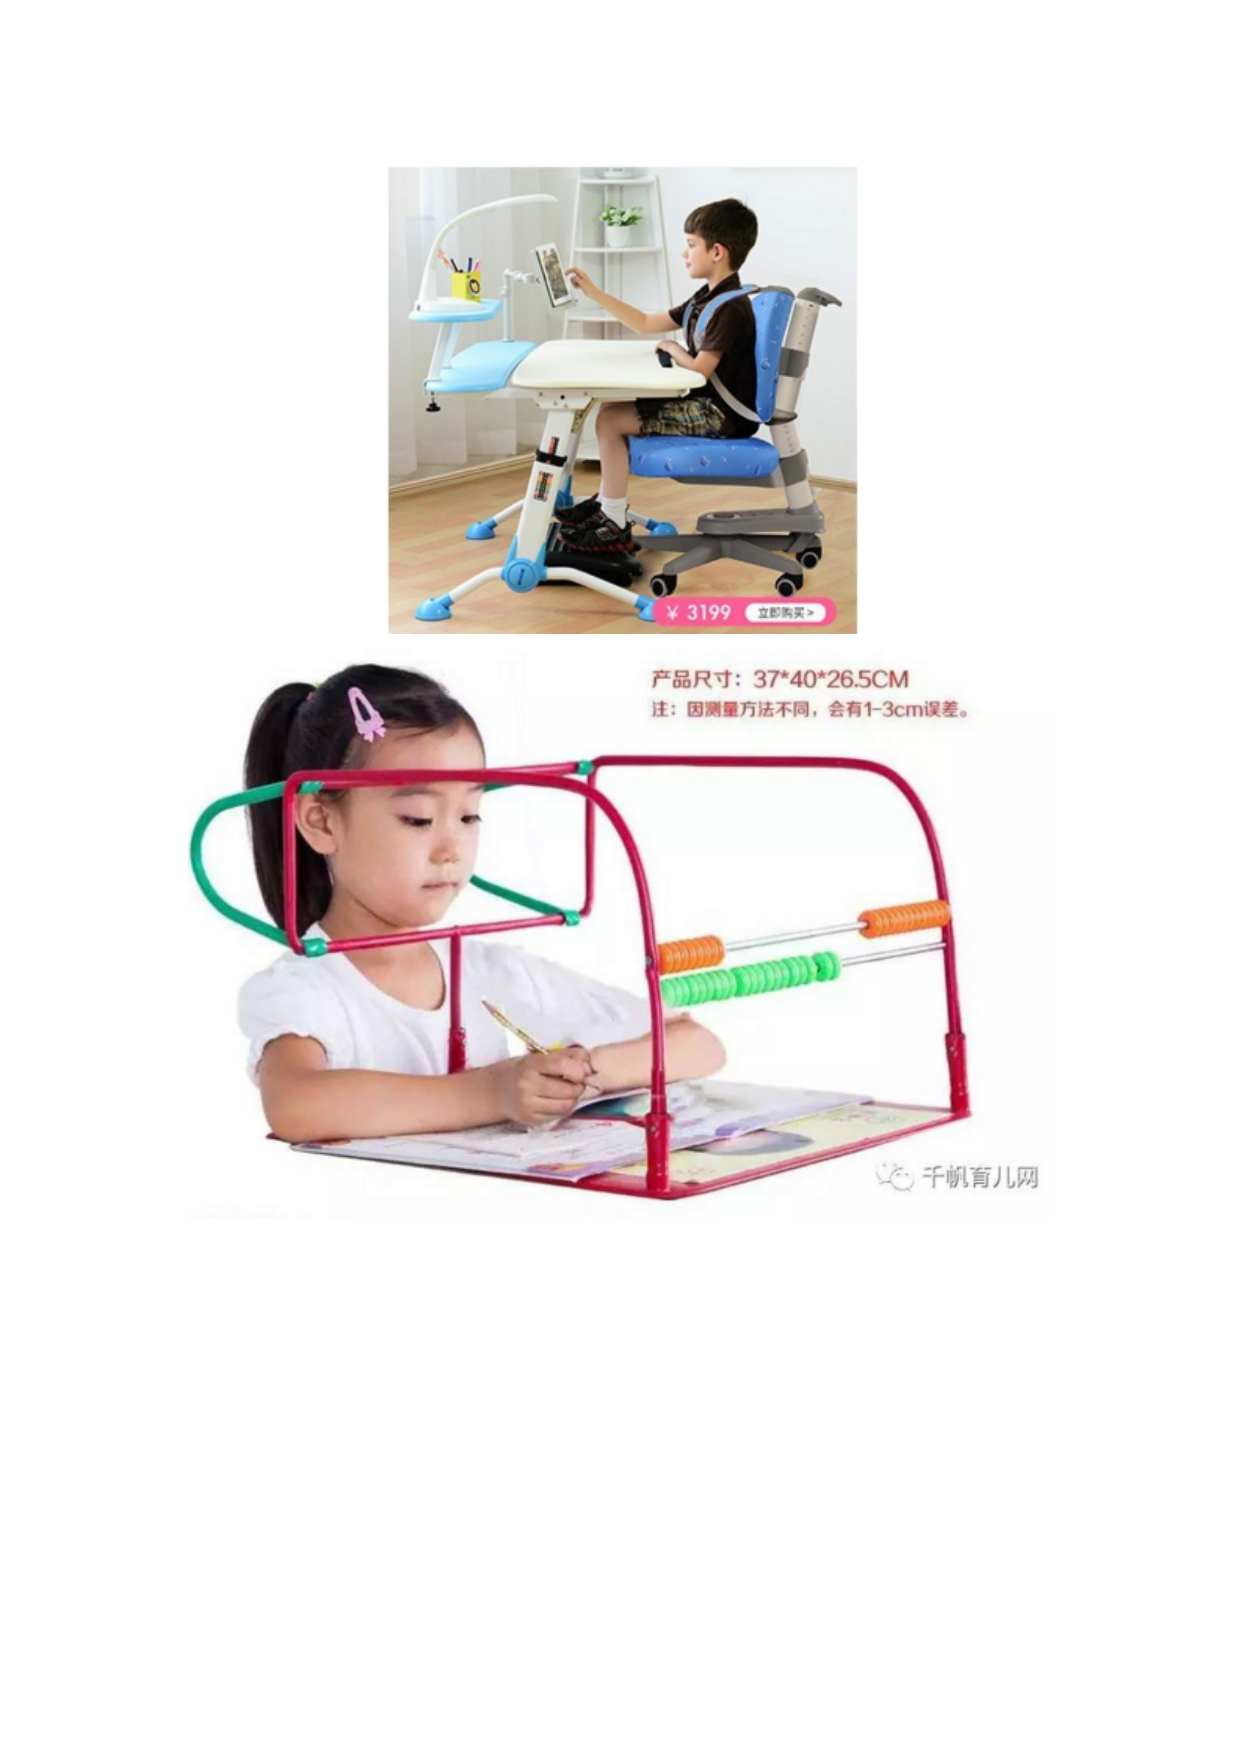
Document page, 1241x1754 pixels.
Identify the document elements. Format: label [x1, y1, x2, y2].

picture [381, 162, 859, 634]
picture [187, 649, 1053, 1220]
